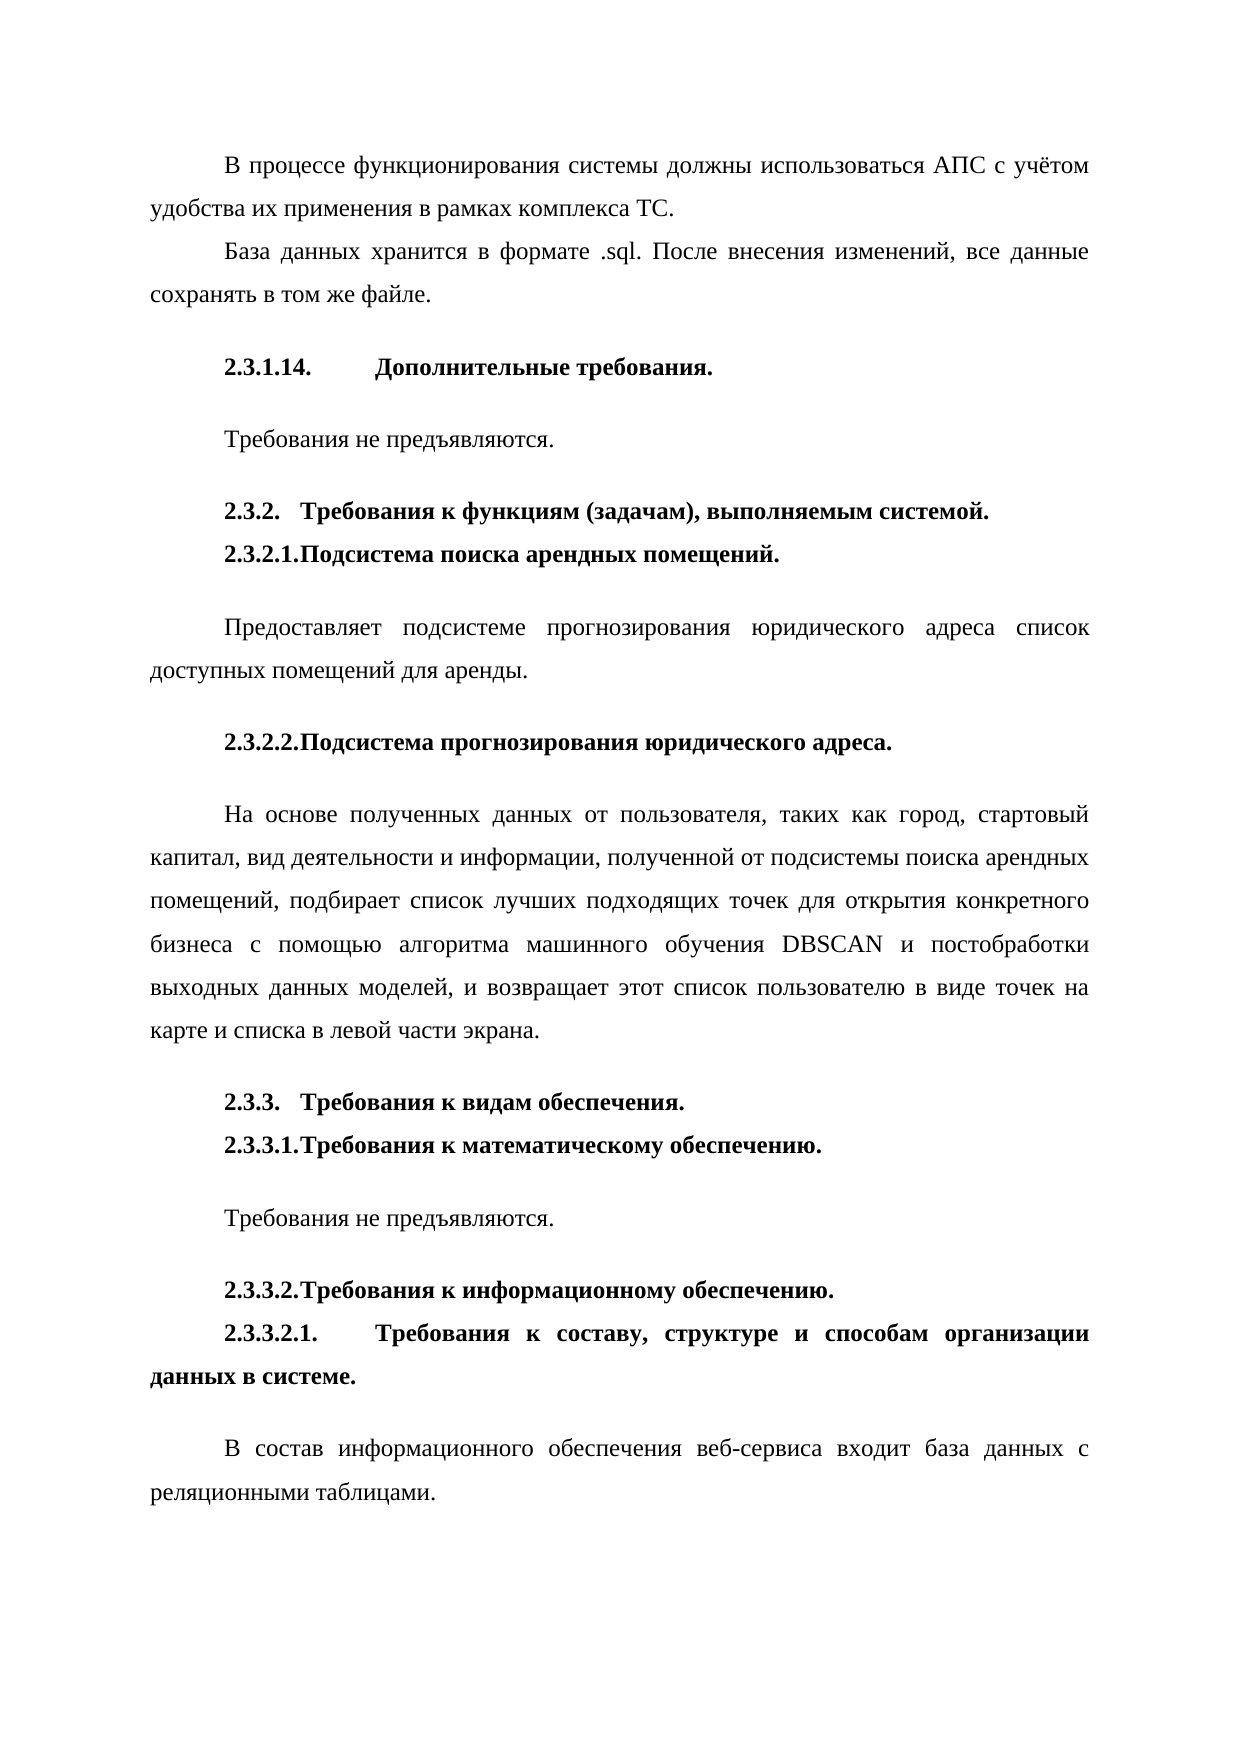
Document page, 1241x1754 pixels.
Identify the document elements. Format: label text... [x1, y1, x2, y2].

list Требования к математическому обеспечению. [150, 1130, 1090, 1159]
list Требования к видам обеспечения. [150, 1087, 1090, 1116]
list Подсистема поиска арендных помещений. [150, 539, 1090, 568]
text База данных хранится в формате .sql. После внесения изменений, все данные сохранять в том же файле. [150, 236, 1090, 308]
list Дополнительные требования. [150, 352, 1090, 380]
text Требования не предъявляются. [150, 1203, 1090, 1231]
list Требования к функциям (задачам), выполняемым системой. [150, 496, 1090, 525]
text В процессе функционирования системы должны использоваться АПС с учётом удобства их применения в рамках комплекса ТС. [150, 150, 1090, 222]
list Требования к информационному обеспечению. [150, 1275, 1090, 1304]
text В состав информационного обеспечения веб-сервиса входит база данных с реляционными таблицами. [150, 1433, 1090, 1505]
text Требования не предъявляются. [150, 424, 1090, 453]
list Требования к составу, структуре и способам организации данных в системе. [150, 1318, 1090, 1390]
text На основе полученных данных от пользователя, таких как город, стартовый капитал, вид деятельности и информации, полученной от подсистемы поиска арендных помещений, подбирает список лучших подходящих точек для открытия конкретного бизнеса с помощью алгоритма машинного обучения DBSCAN и постобработки выходных данных моделей, и возвращает этот список пользователю в виде точек на карте и списка в левой части экрана. [150, 799, 1090, 1044]
text Предоставляет подсистеме прогнозирования юридического адреса список доступных помещений для аренды. [150, 612, 1090, 683]
list Подсистема прогнозирования юридического адреса. [150, 727, 1090, 756]
